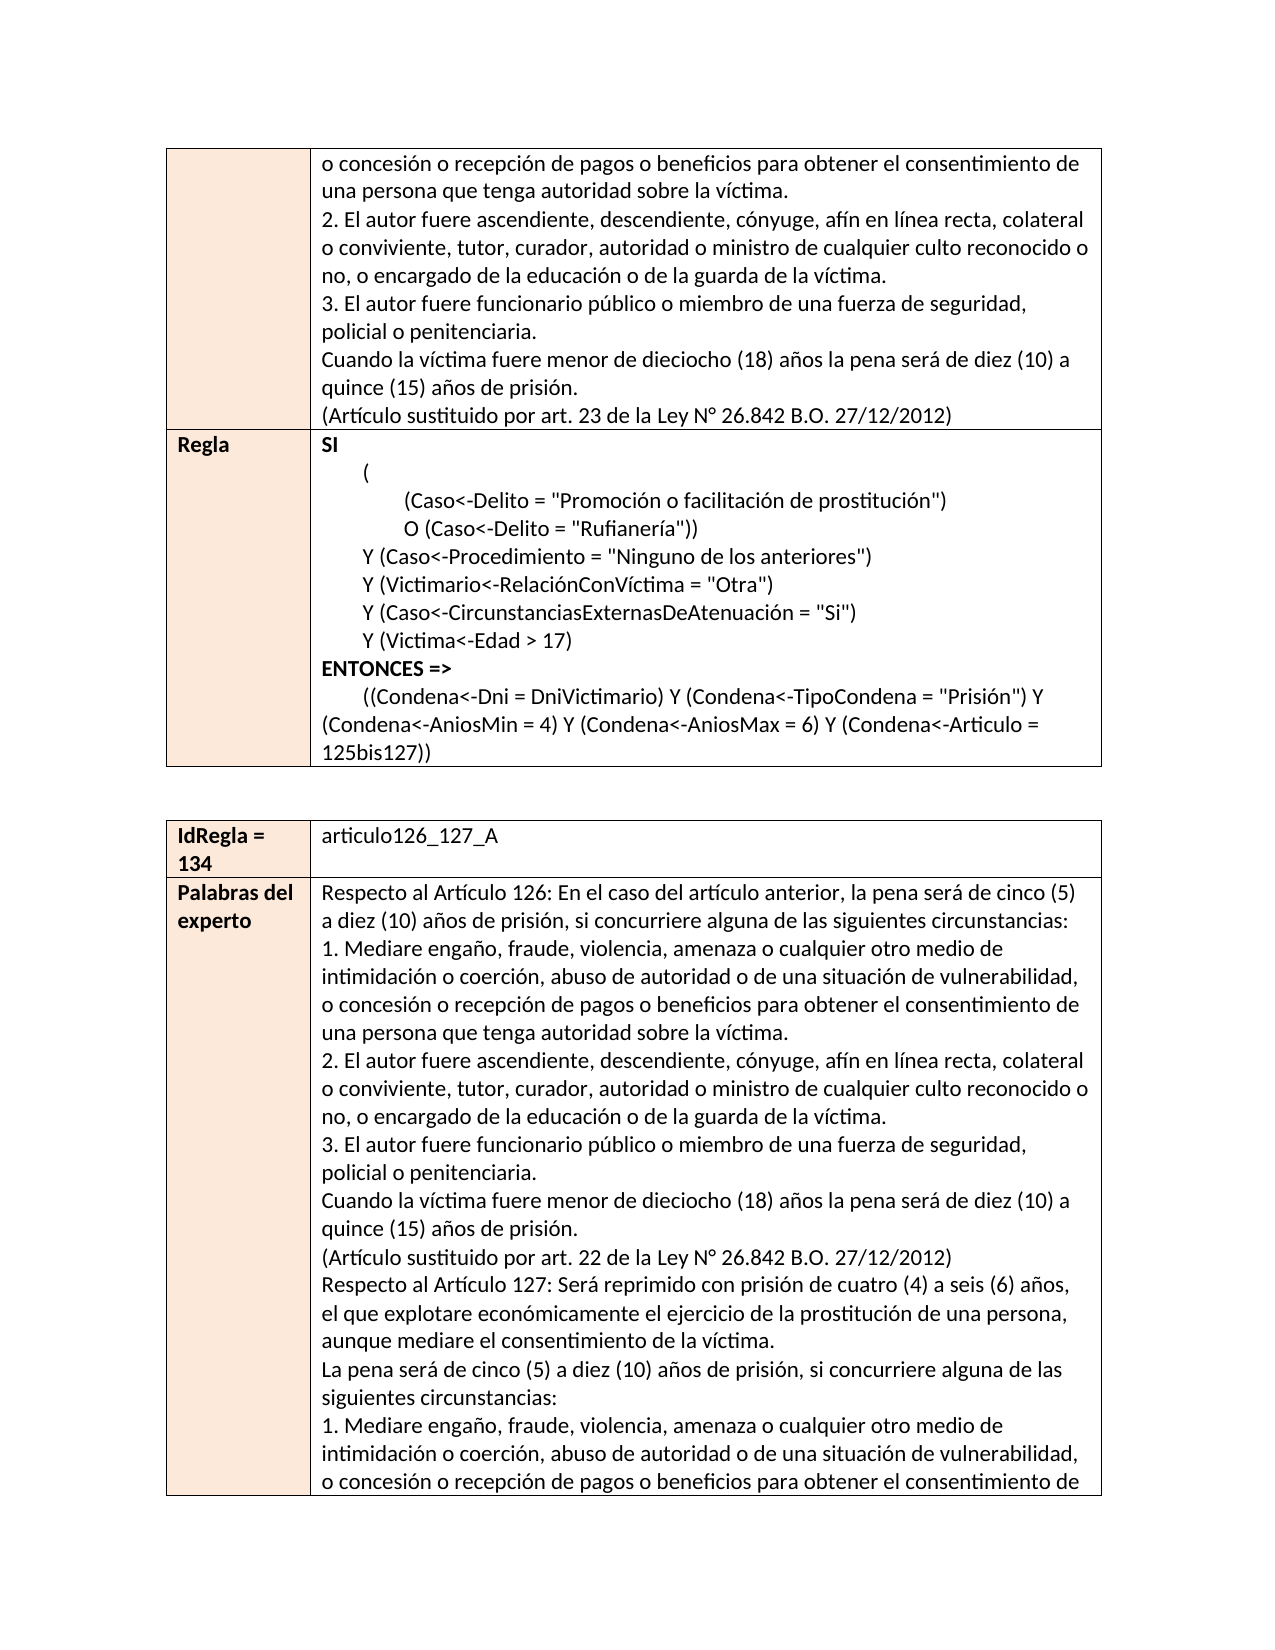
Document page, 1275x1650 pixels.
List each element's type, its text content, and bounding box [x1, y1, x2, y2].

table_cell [311, 149, 1101, 429]
table_cell Regla [167, 430, 310, 766]
table_cell SI ( (Caso<-Delito = "Promoción o facilitación de prostitución") O (Caso<-Delito = "Rufianería")) Y (Caso<-Procedimiento = "Ninguno de los anteriores") Y (Victimario<-RelaciónConVíctima = "Otra") Y (Caso<-CircunstanciasExternasDeAtenuación = "Si") Y (Victima<-Edad > 17) ENTONCES => ((Condena<-Dni = DniVictimario) Y (Condena<-TipoCondena = "Prisión") Y (Condena<-AniosMin = 4) Y (Condena<-AniosMax = 6) Y (Condena<-Articulo = 125bis127)) [311, 430, 1101, 766]
table_header articulo126_127_A [311, 821, 1101, 877]
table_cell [167, 878, 310, 1495]
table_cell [167, 149, 310, 429]
table_header IdRegla = 134 [167, 821, 310, 877]
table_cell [311, 878, 1101, 1495]
